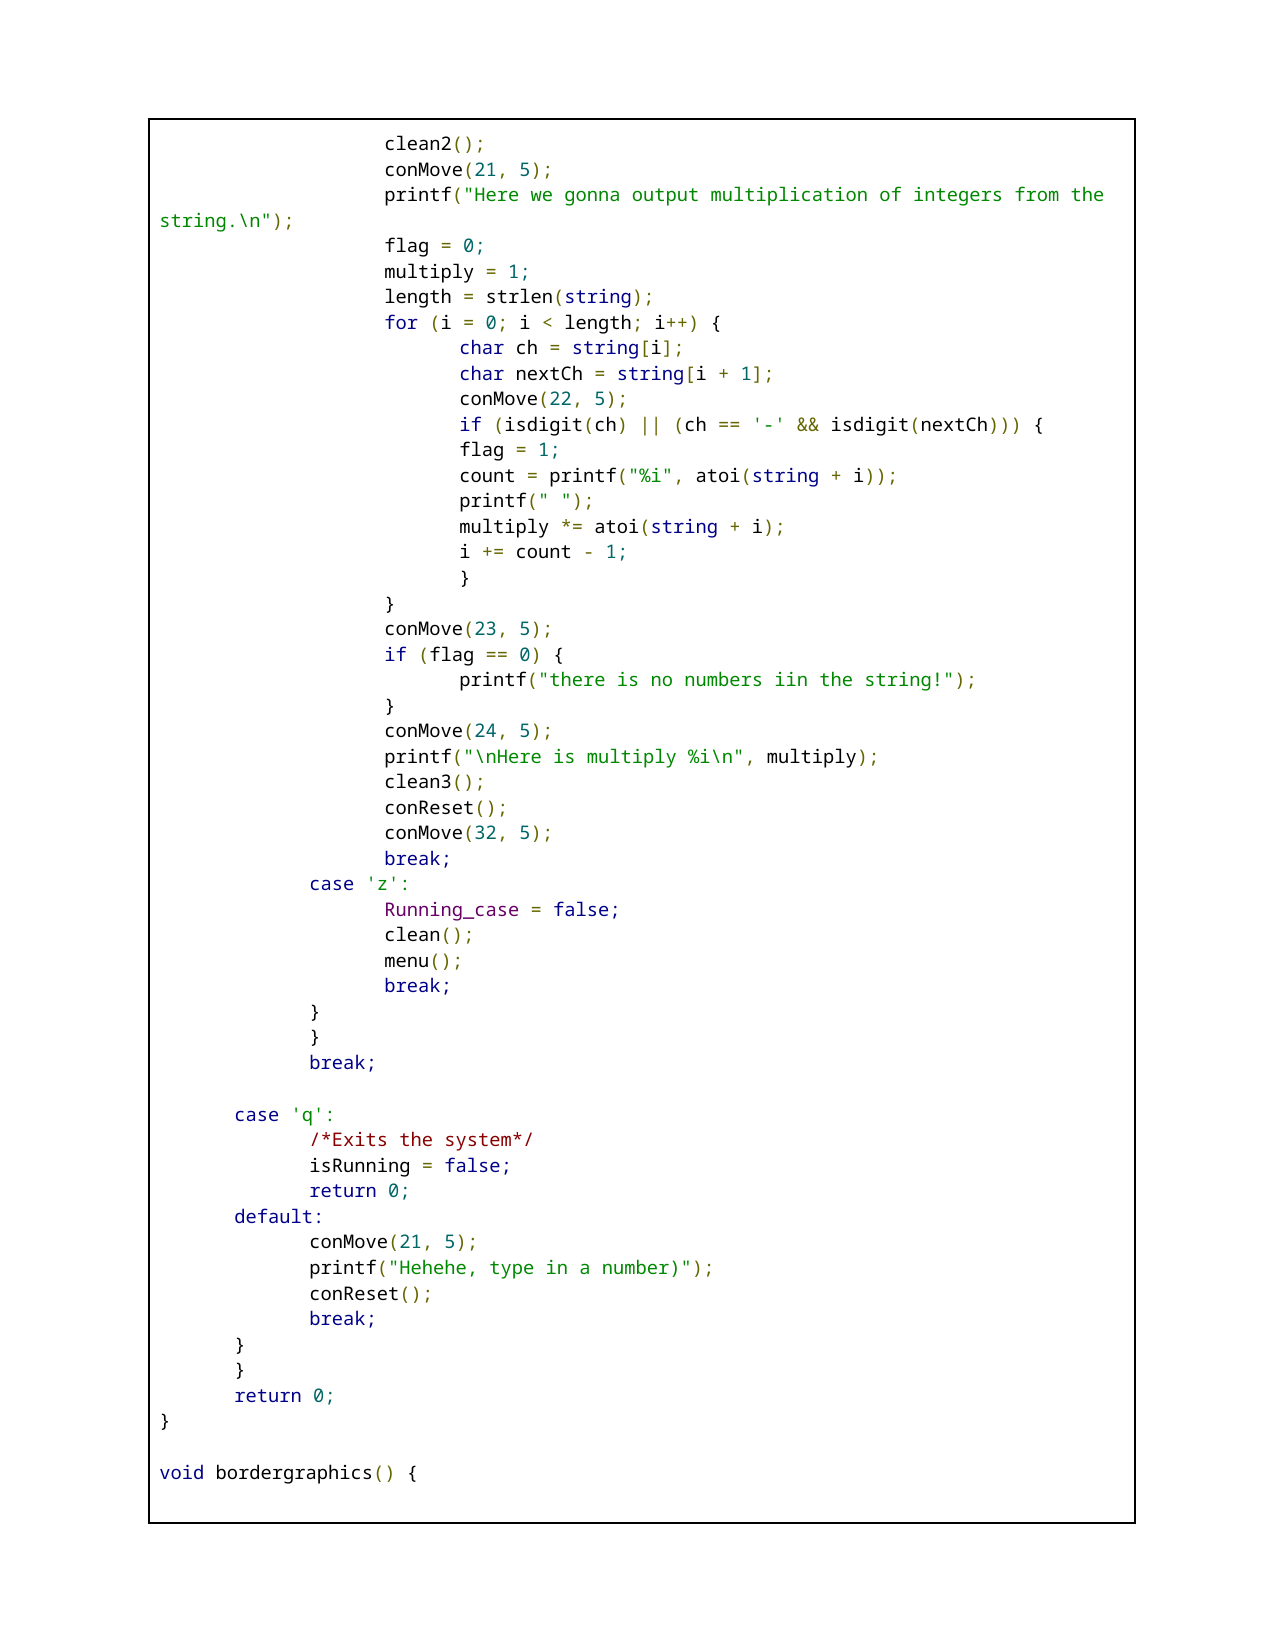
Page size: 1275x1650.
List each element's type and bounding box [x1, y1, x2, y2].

table_header [150, 120, 1134, 1522]
